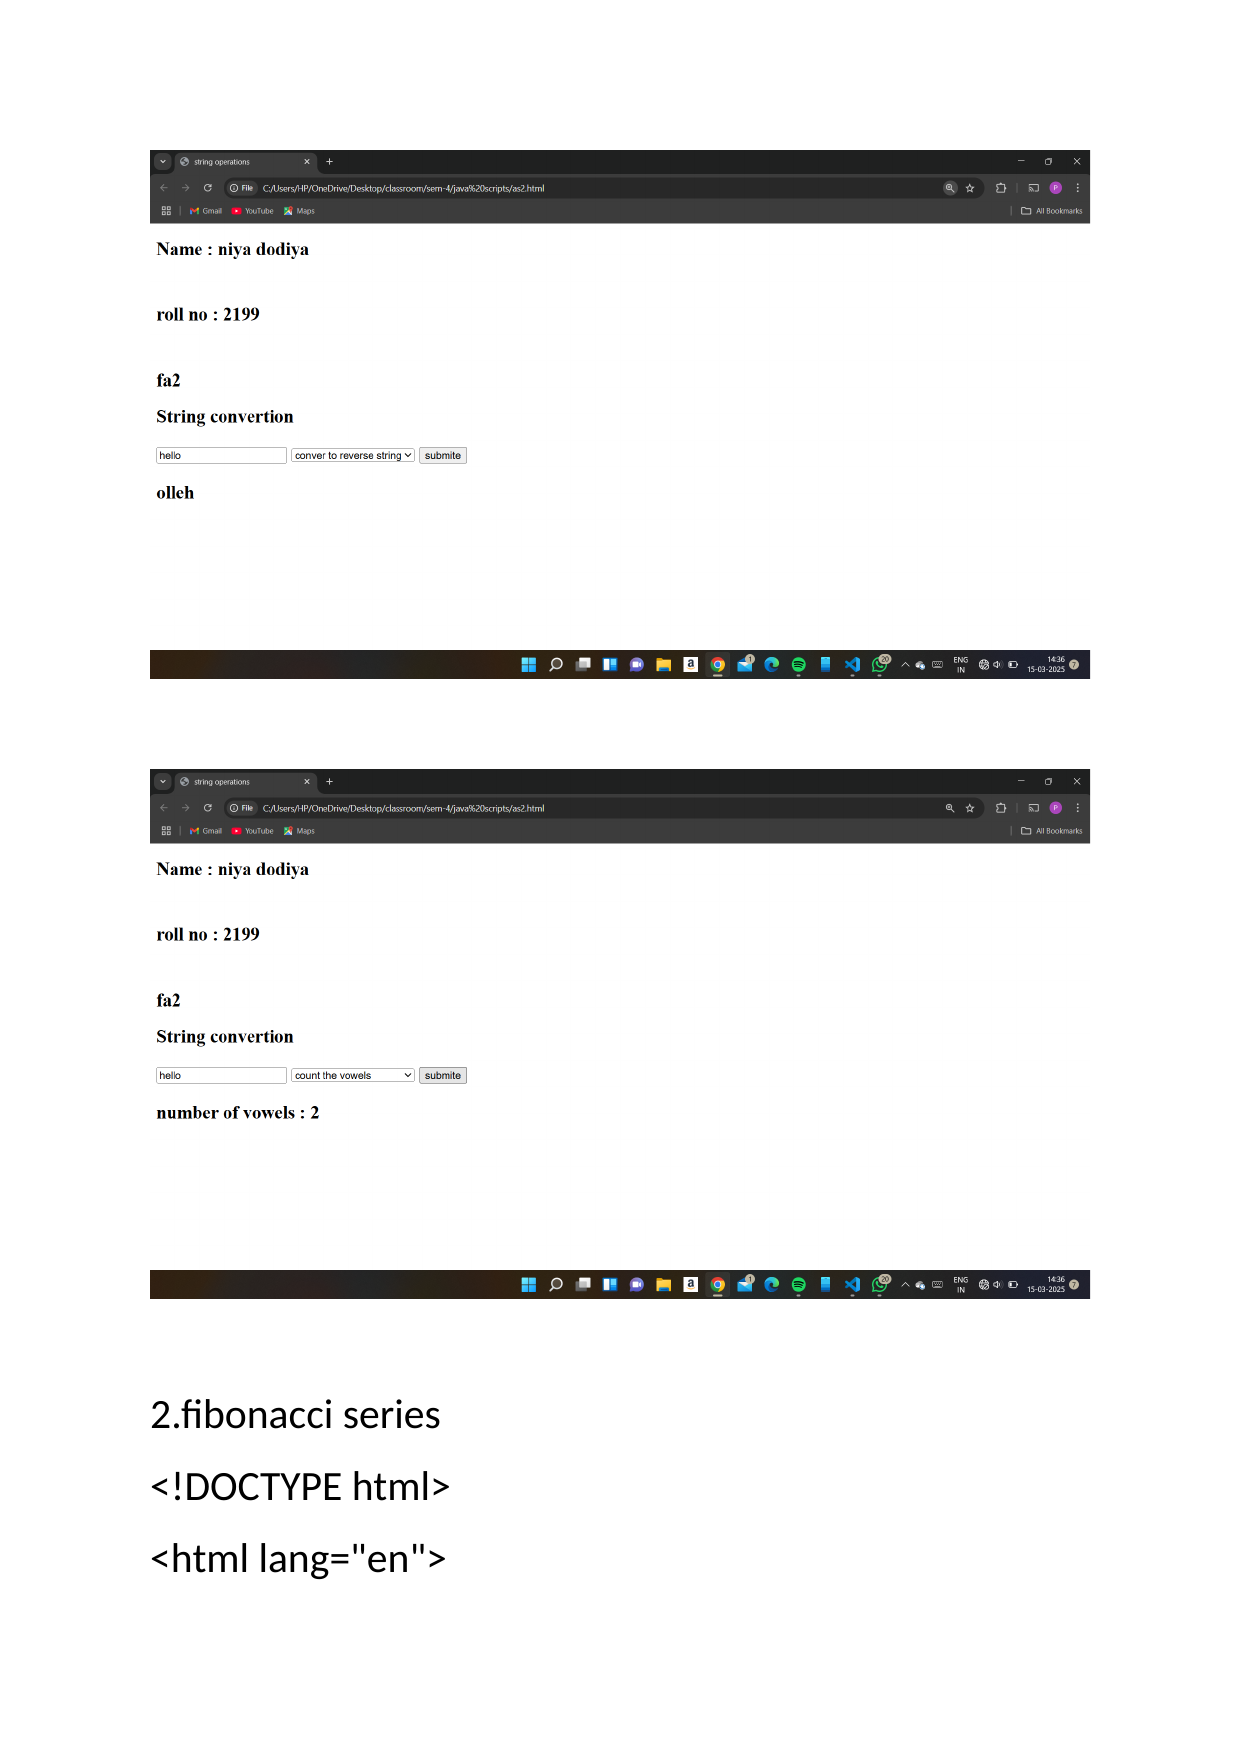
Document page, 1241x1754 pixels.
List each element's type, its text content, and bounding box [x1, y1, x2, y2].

text <html lang="en"> [150, 1532, 1090, 1582]
text 2.fibonacci series [150, 1388, 1090, 1439]
text <!DOCTYPE html> [150, 1460, 1090, 1511]
picture [150, 150, 1091, 679]
picture [150, 769, 1091, 1299]
